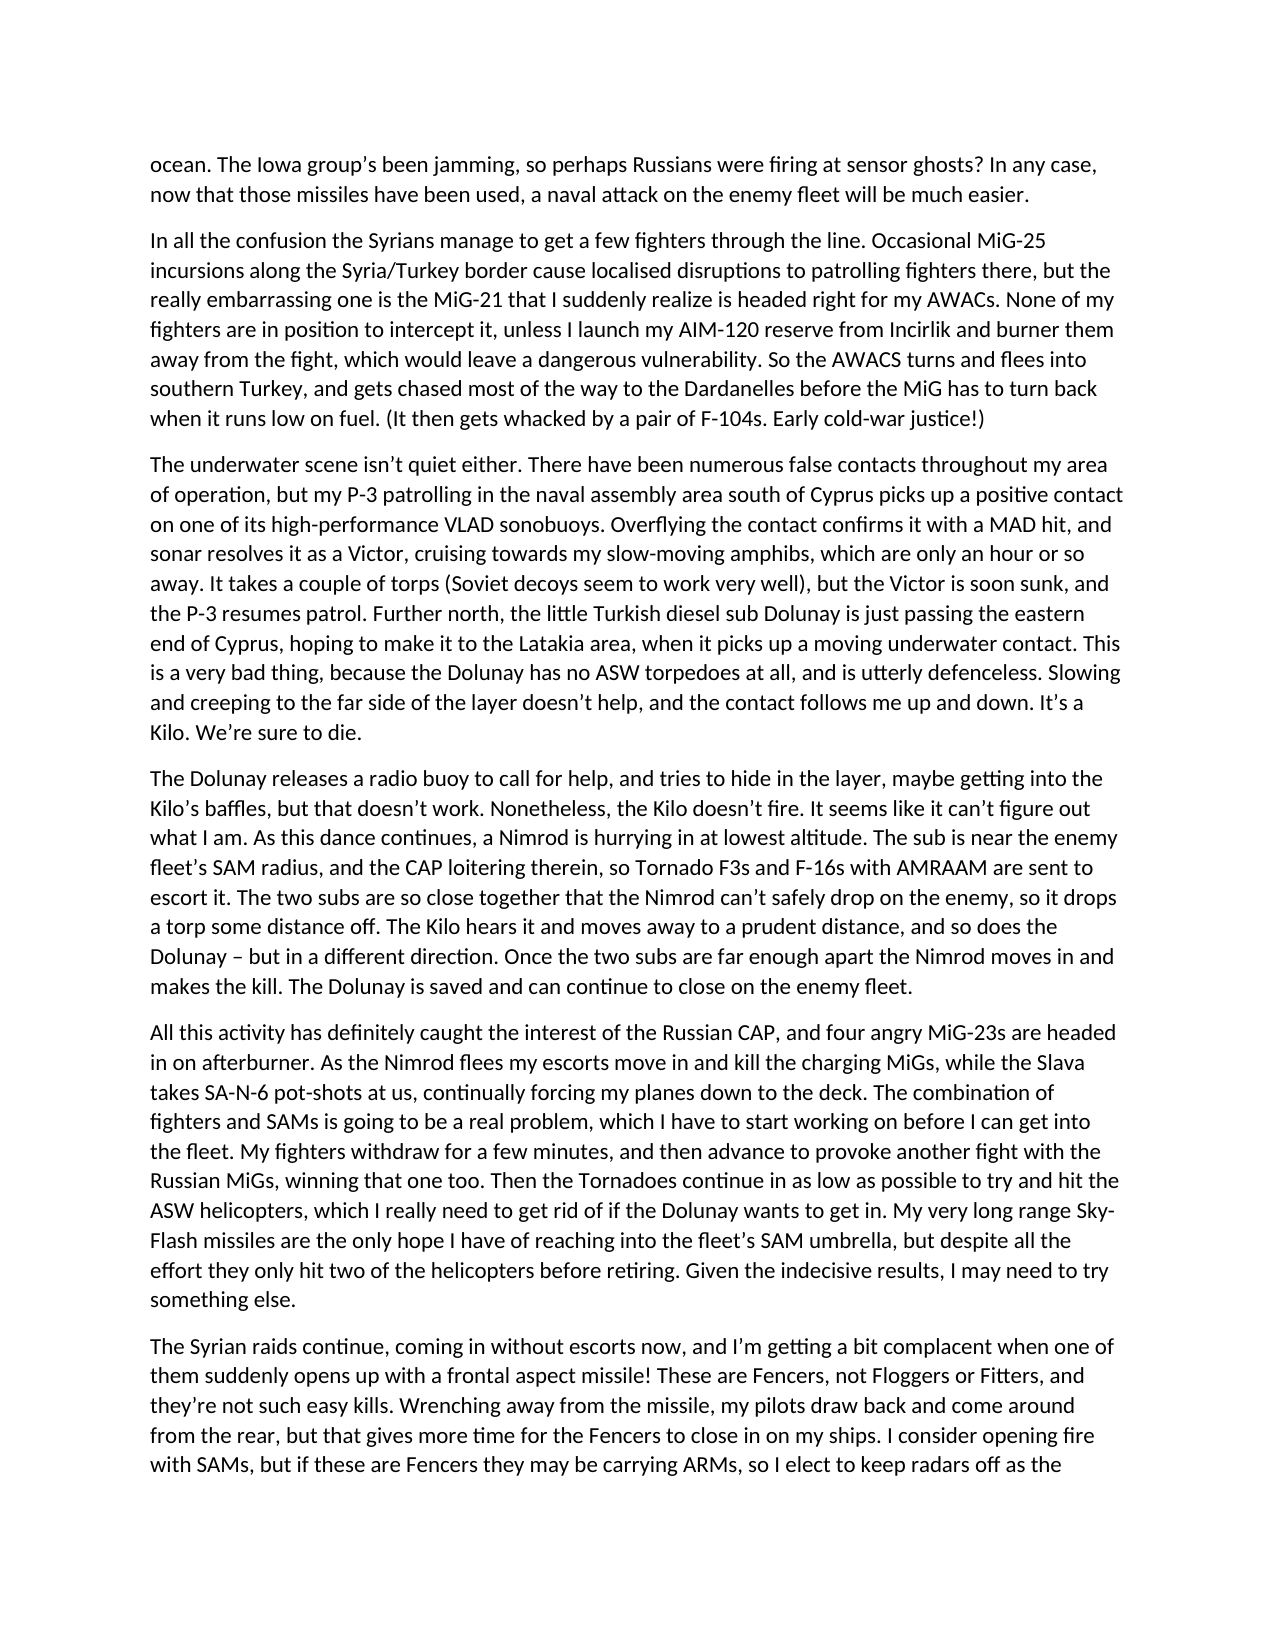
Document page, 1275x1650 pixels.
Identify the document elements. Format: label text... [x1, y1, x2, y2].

text The underwater scene isn’t quiet either. There have been numerous false contacts throughout my area of operation, but my P-3 patrolling in the naval assembly area south of Cyprus picks up a positive contact on one of its high-performance VLAD sonobuoys. Overflying the contact confirms it with a MAD hit, and sonar resolves it as a Victor, cruising towards my slow-moving amphibs, which are only an hour or so away. It takes a couple of torps (Soviet decoys seem to work very well), but the Victor is soon sunk, and the P-3 resumes patrol. Further north, the little Turkish diesel sub Dolunay is just passing the eastern end of Cyprus, hoping to make it to the Latakia area, when it picks up a moving underwater contact. This is a very bad thing, because the Dolunay has no ASW torpedoes at all, and is utterly defenceless. Slowing and creeping to the far side of the layer doesn’t help, and the contact follows me up and down. It’s a Kilo. We’re sure to die. [150, 451, 1125, 746]
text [150, 1332, 1125, 1478]
text In all the confusion the Syrians manage to get a few fighters through the line. Occasional MiG-25 incursions along the Syria/Turkey border cause localised disruptions to patrolling fighters there, but the really embarrassing one is the MiG-21 that I suddenly realize is headed right for my AWACs. None of my fighters are in position to intercept it, unless I launch my AIM-120 reserve from Incirlik and burner them away from the fight, which would leave a dangerous vulnerability. So the AWACS turns and flees into southern Turkey, and gets chased most of the way to the Dardanelles before the MiG has to turn back when it runs low on fuel. (It then gets whacked by a pair of F-104s. Early cold-war justice!) [150, 226, 1125, 432]
text The Dolunay releases a radio buoy to call for help, and tries to hide in the layer, maybe getting into the Kilo’s baffles, but that doesn’t work. Nonetheless, the Kilo doesn’t fire. It seems like it can’t figure out what I am. As this dance continues, a Nimrod is hurrying in at lowest altitude. The sub is near the enemy fleet’s SAM radius, and the CAP loitering therein, so Tornado F3s and F-16s with AMRAAM are sent to escort it. The two subs are so close together that the Nimrod can’t safely drop on the enemy, so it drops a torp some distance off. The Kilo hears it and moves away to a prudent distance, and so does the Dolunay – but in a different direction. Once the two subs are far enough apart the Nimrod moves in and makes the kill. The Dolunay is saved and can continue to close on the enemy fleet. [150, 764, 1125, 1000]
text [150, 150, 1125, 208]
text All this activity has definitely caught the interest of the Russian CAP, and four angry MiG-23s are headed in on afterburner. As the Nimrod flees my escorts move in and kill the charging MiGs, while the Slava takes SA-N-6 pot-shots at us, continually forcing my planes down to the deck. The combination of fighters and SAMs is going to be a real problem, which I have to start working on before I can get into the fleet. My fighters withdraw for a few minutes, and then advance to provoke another fight with the Russian MiGs, winning that one too. Then the Tornadoes continue in as low as possible to try and hit the ASW helicopters, which I really need to get rid of if the Dolunay wants to get in. My very long range Sky-Flash missiles are the only hope I have of reaching into the fleet’s SAM umbrella, but despite all the effort they only hit two of the helicopters before retiring. Given the indecisive results, I may need to try something else. [150, 1018, 1125, 1313]
